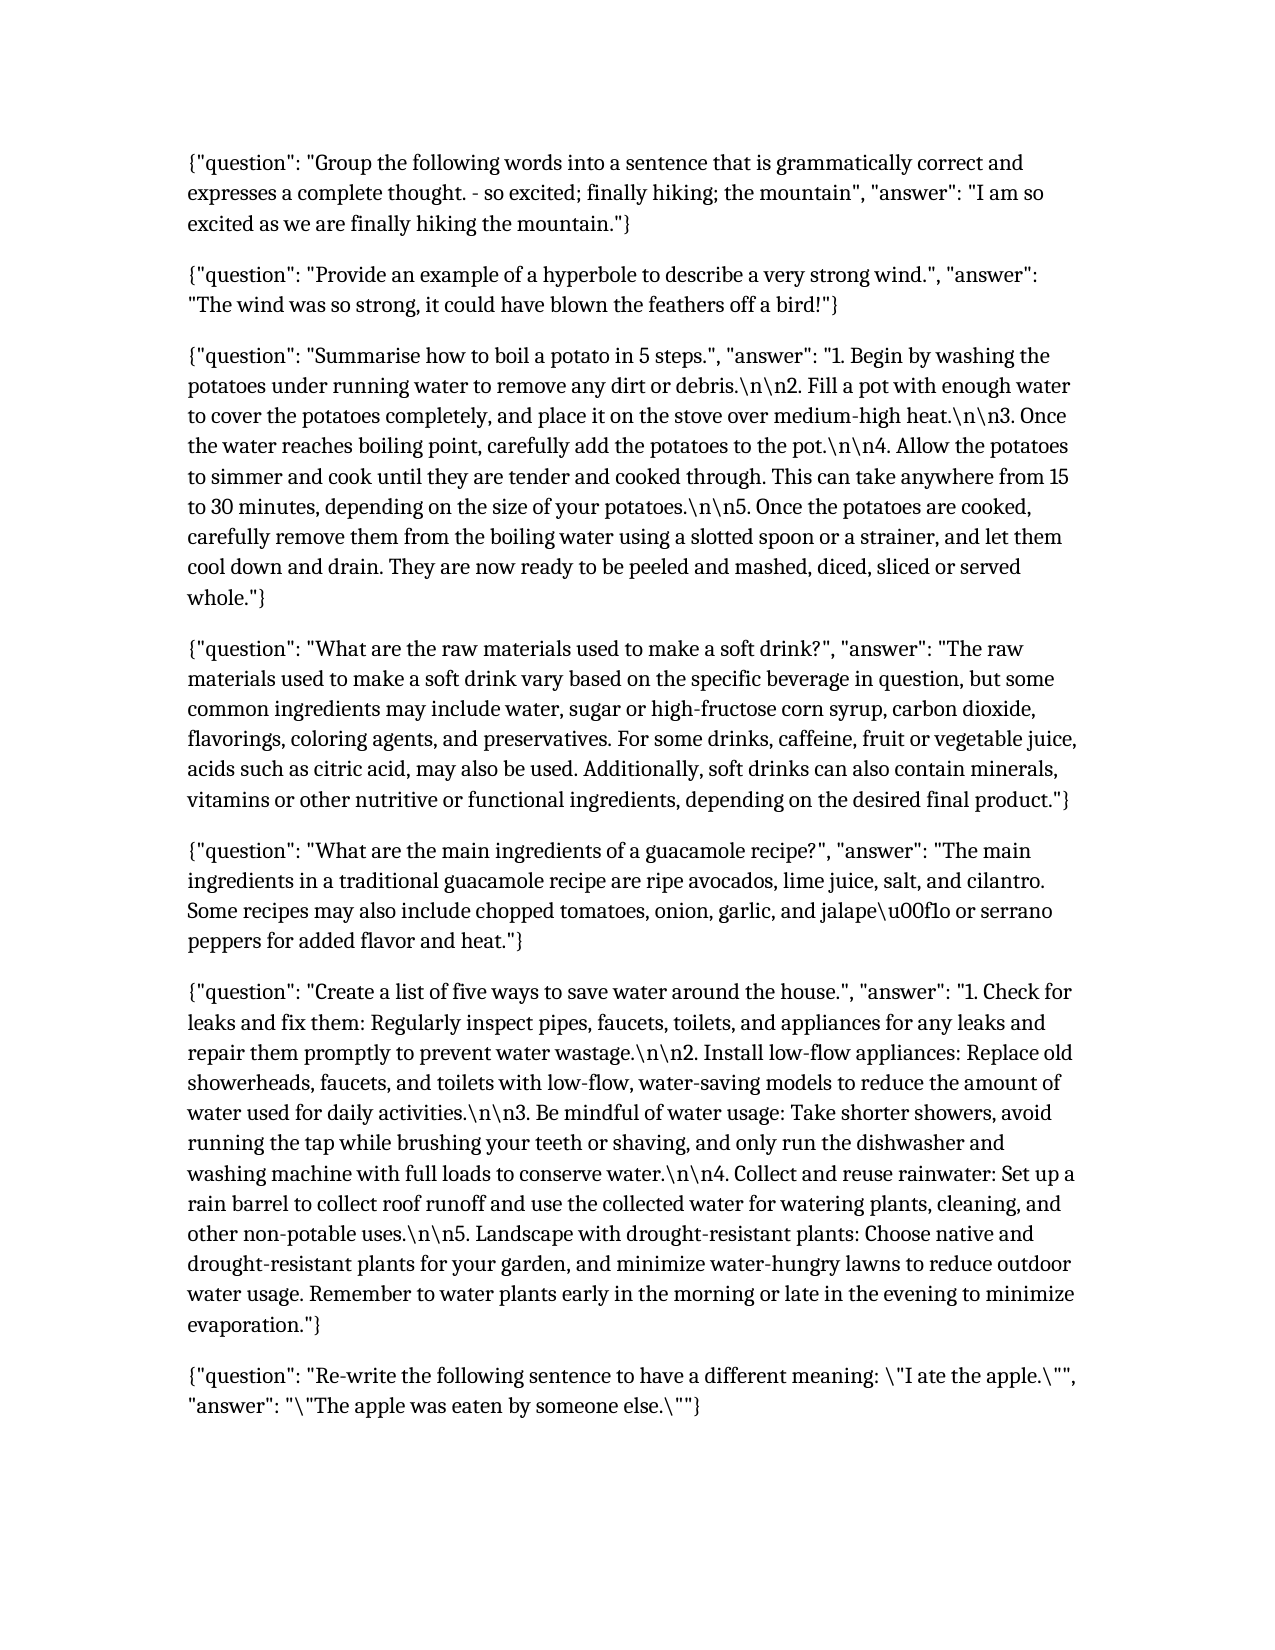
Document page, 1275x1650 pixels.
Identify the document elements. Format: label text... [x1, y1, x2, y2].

text {"question": "Group the following words into a sentence that is grammatically correct and expresses a complete thought. - so excited; finally hiking; the mountain", "answer": "I am so excited as we are finally hiking the mountain."} [187, 150, 1087, 237]
text {"question": "Provide an example of a hyperbole to describe a very strong wind.", "answer": "The wind was so strong, it could have blown the feathers off a bird!"} [187, 261, 1087, 318]
text {"question": "What are the main ingredients of a guacamole recipe?", "answer": "The main ingredients in a traditional guacamole recipe are ripe avocados, lime juice, salt, and cilantro. Some recipes may also include chopped tomatoes, onion, garlic, and jalape\u00f1o or serrano peppers for added flavor and heat."} [187, 837, 1087, 954]
text {"question": "Summarise how to boil a potato in 5 steps.", "answer": "1. Begin by washing the potatoes under running water to remove any dirt or debris.\n\n2. Fill a pot with enough water to cover the potatoes completely, and place it on the stove over medium-high heat.\n\n3. Once the water reaches boiling point, carefully add the potatoes to the pot.\n\n4. Allow the potatoes to simmer and cook until they are tender and cooked through. This can take anywhere from 15 to 30 minutes, depending on the size of your potatoes.\n\n5. Once the potatoes are cooked, carefully remove them from the boiling water using a slotted spoon or a strainer, and let them cool down and drain. They are now ready to be peeled and mashed, diced, sliced or served whole."} [187, 343, 1087, 611]
text {"question": "Re-write the following sentence to have a different meaning: \"I ate the apple.\"", "answer": "\"The apple was eaten by someone else.\""} [187, 1362, 1087, 1419]
text {"question": "Create a list of five ways to save water around the house.", "answer": "1. Check for leaks and fix them: Regularly inspect pipes, faucets, toilets, and appliances for any leaks and repair them promptly to prevent water wastage.\n\n2. Install low-flow appliances: Replace old showerheads, faucets, and toilets with low-flow, water-saving models to reduce the amount of water used for daily activities.\n\n3. Be mindful of water usage: Take shorter showers, avoid running the tap while brushing your teeth or shaving, and only run the dishwasher and washing machine with full loads to conserve water.\n\n4. Collect and reuse rainwater: Set up a rain barrel to collect roof runoff and use the collected water for watering plants, cleaning, and other non-potable uses.\n\n5. Landscape with drought-resistant plants: Choose native and drought-resistant plants for your garden, and minimize water-hungry lawns to reduce outdoor water usage. Remember to water plants early in the morning or late in the evening to minimize evaporation."} [187, 979, 1087, 1338]
text {"question": "What are the raw materials used to make a soft drink?", "answer": "The raw materials used to make a soft drink vary based on the specific beverage in question, but some common ingredients may include water, sugar or high-fructose corn syrup, carbon dioxide, flavorings, coloring agents, and preservatives. For some drinks, caffeine, fruit or vegetable juice, acids such as citric acid, may also be used. Additionally, soft drinks can also contain minerals, vitamins or other nutritive or functional ingredients, depending on the desired final product."} [187, 635, 1087, 813]
